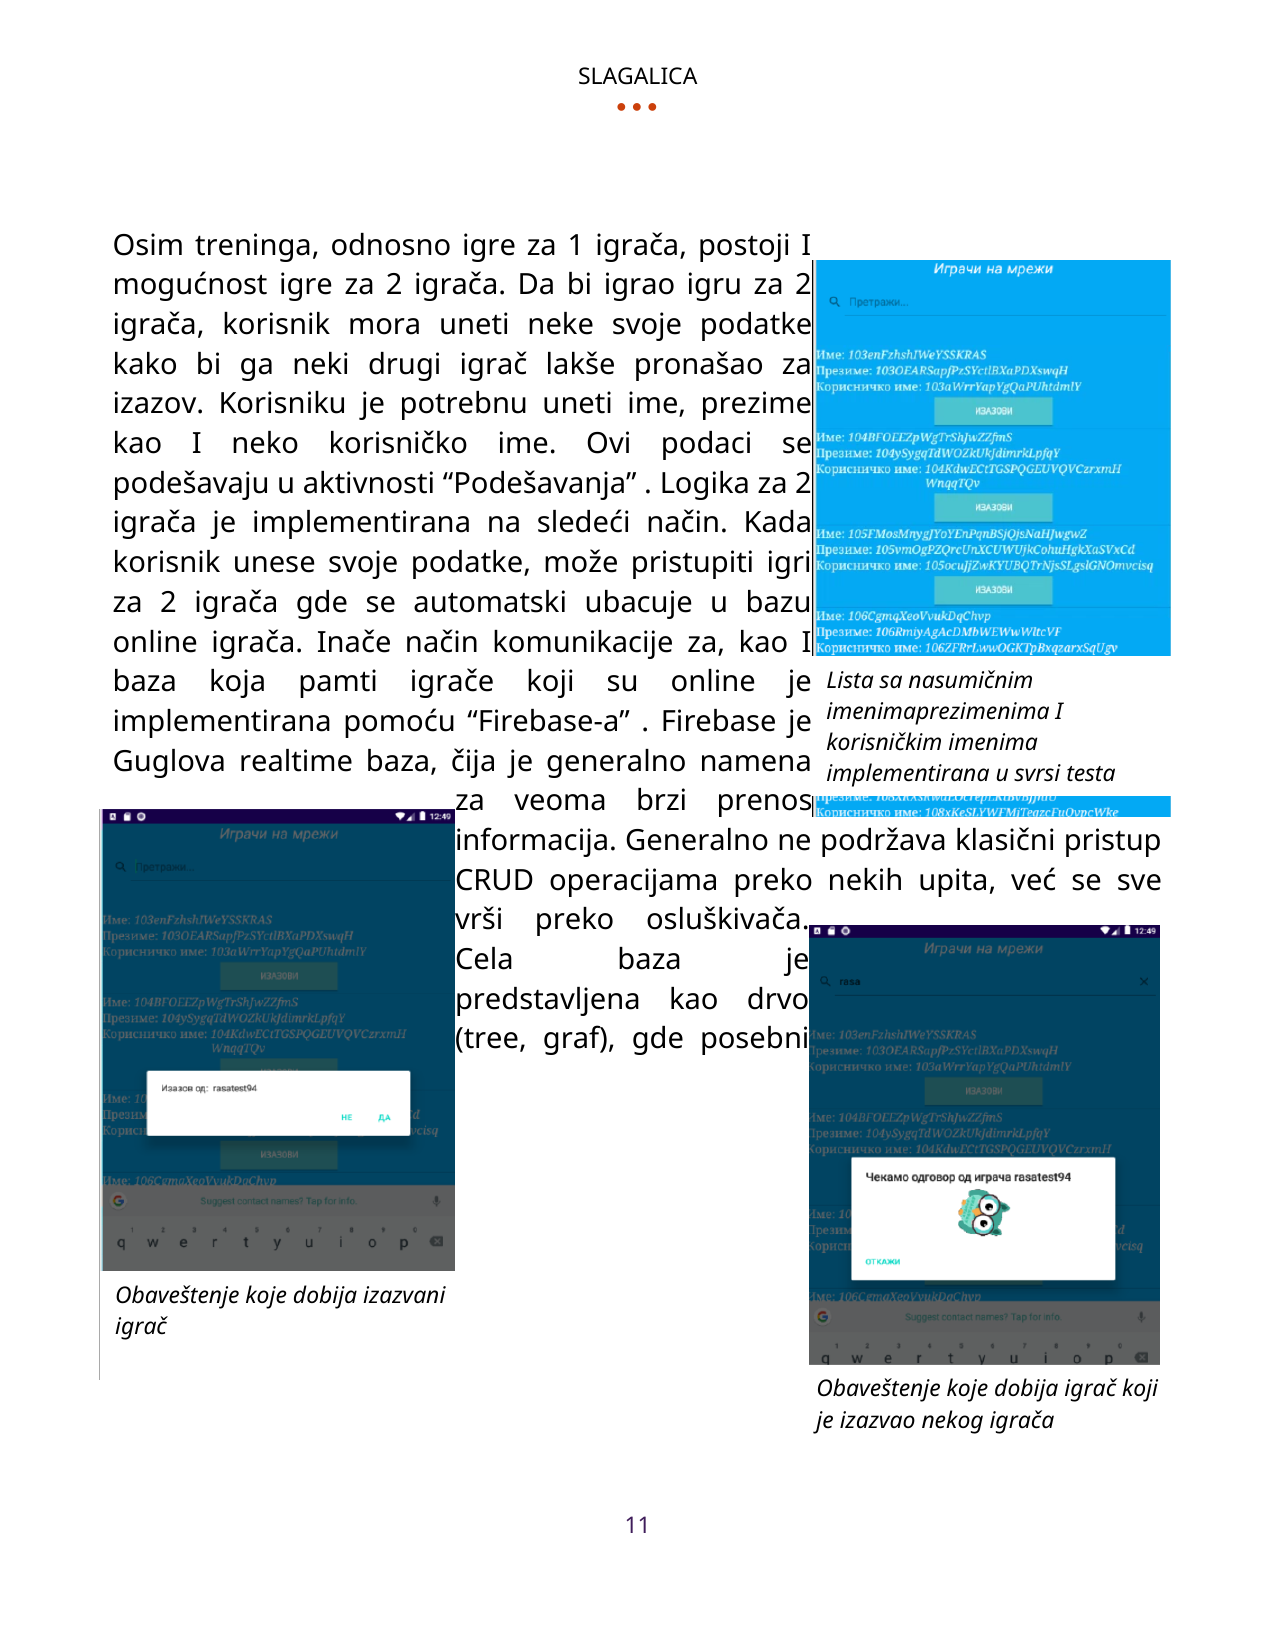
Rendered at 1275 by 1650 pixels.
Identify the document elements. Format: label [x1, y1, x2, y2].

picture [848, 646, 855, 652]
picture [986, 1128, 992, 1137]
picture [1038, 644, 1045, 652]
picture [906, 1030, 920, 1038]
picture [294, 831, 310, 841]
picture [220, 1014, 226, 1022]
picture [948, 1115, 956, 1123]
picture [260, 831, 266, 838]
picture [968, 644, 975, 652]
picture [926, 479, 979, 490]
picture [877, 545, 947, 556]
picture [922, 1116, 927, 1124]
picture [888, 350, 935, 360]
picture [224, 1046, 235, 1052]
picture [221, 1141, 337, 1169]
picture [946, 545, 967, 554]
picture [334, 1030, 341, 1037]
picture [326, 1030, 332, 1038]
picture [941, 629, 948, 635]
picture [109, 1014, 116, 1025]
picture [812, 260, 890, 656]
picture [326, 1014, 334, 1023]
picture [887, 796, 900, 800]
picture [216, 1001, 222, 1009]
picture [921, 433, 937, 444]
picture [201, 915, 213, 923]
picture [949, 809, 957, 817]
picture [968, 267, 980, 273]
picture [809, 1046, 815, 1054]
picture [849, 433, 919, 444]
picture [932, 383, 950, 390]
picture [980, 646, 990, 651]
picture [858, 811, 868, 817]
picture [399, 1030, 404, 1038]
picture [146, 999, 156, 1006]
picture [990, 545, 1019, 554]
picture [822, 796, 828, 804]
picture [157, 1032, 168, 1038]
picture [1024, 266, 1032, 272]
picture [895, 467, 920, 473]
picture [297, 1030, 304, 1038]
picture [895, 563, 920, 570]
picture [850, 350, 888, 359]
picture [320, 1016, 325, 1025]
picture [831, 1153, 1117, 1284]
picture [1022, 947, 1032, 953]
picture [926, 464, 1048, 475]
picture [1036, 946, 1043, 952]
picture [225, 829, 246, 840]
picture [1008, 796, 1019, 800]
picture [968, 545, 991, 554]
picture [963, 628, 978, 635]
picture [956, 1065, 964, 1070]
picture [947, 1145, 958, 1153]
picture [309, 831, 318, 837]
picture [217, 934, 232, 940]
picture [282, 1031, 288, 1038]
picture [932, 561, 1012, 572]
picture [990, 645, 1000, 651]
picture [876, 611, 946, 622]
picture [123, 1129, 131, 1134]
picture [1042, 545, 1105, 556]
picture [1013, 561, 1028, 572]
picture [123, 950, 131, 955]
picture [293, 1016, 307, 1022]
picture [99, 809, 455, 1380]
picture [1048, 465, 1083, 475]
picture [820, 1244, 828, 1252]
picture [981, 628, 989, 635]
picture [290, 949, 297, 955]
picture [928, 448, 1059, 460]
picture [877, 449, 927, 460]
picture [842, 1065, 850, 1070]
picture [1105, 545, 1114, 553]
picture [831, 1049, 858, 1054]
picture [1033, 628, 1039, 635]
picture [1004, 946, 1010, 956]
picture [276, 998, 287, 1008]
picture [1027, 561, 1111, 572]
picture [208, 1016, 213, 1024]
picture [944, 1030, 963, 1039]
picture [1032, 366, 1067, 378]
picture [1125, 1244, 1132, 1250]
picture [1039, 1145, 1046, 1152]
picture [959, 1129, 965, 1137]
picture [988, 808, 995, 815]
picture [109, 1111, 129, 1121]
picture [859, 1033, 869, 1038]
picture [325, 947, 332, 953]
picture [871, 646, 883, 652]
picture [926, 1145, 941, 1153]
picture [809, 1293, 1160, 1364]
picture [1106, 646, 1113, 654]
picture [822, 628, 830, 639]
picture [320, 832, 327, 838]
picture [317, 1030, 324, 1038]
picture [812, 796, 821, 817]
picture [938, 432, 1011, 444]
picture [935, 577, 1052, 604]
picture [1040, 809, 1054, 817]
picture [1031, 1129, 1042, 1137]
picture [1051, 1065, 1059, 1070]
picture [871, 811, 883, 817]
picture [173, 1015, 180, 1022]
picture [221, 963, 337, 989]
picture [809, 1129, 815, 1137]
picture [113, 1001, 123, 1006]
picture [953, 383, 995, 393]
picture [140, 1059, 412, 1136]
picture [975, 796, 983, 803]
picture [885, 1033, 898, 1039]
picture [1133, 1244, 1142, 1252]
picture [935, 397, 1052, 424]
picture [949, 612, 990, 622]
picture [940, 264, 955, 273]
picture [1084, 465, 1121, 473]
picture [997, 383, 1036, 394]
picture [1126, 545, 1134, 554]
picture [1022, 1046, 1027, 1054]
picture [1005, 808, 1011, 815]
picture [161, 915, 174, 924]
picture [188, 915, 196, 924]
picture [854, 796, 868, 800]
picture [820, 1065, 828, 1074]
picture [930, 944, 937, 952]
picture [1013, 809, 1018, 817]
picture [820, 1147, 828, 1156]
picture [903, 630, 911, 635]
picture [896, 385, 920, 390]
picture [108, 1095, 127, 1102]
picture [854, 630, 868, 635]
picture [878, 1130, 885, 1137]
picture [222, 1030, 229, 1038]
picture [1110, 561, 1153, 572]
picture [939, 809, 946, 817]
picture [931, 1046, 946, 1057]
picture [980, 1145, 988, 1153]
picture [119, 1032, 131, 1040]
picture [902, 1116, 909, 1122]
picture [966, 811, 983, 817]
picture [986, 1116, 997, 1121]
picture [1052, 646, 1076, 654]
picture [850, 612, 875, 620]
picture [1036, 266, 1053, 273]
picture [877, 366, 964, 378]
picture [912, 1113, 919, 1121]
picture [1020, 545, 1039, 555]
picture [1115, 547, 1125, 554]
picture [199, 1016, 205, 1025]
picture [249, 915, 255, 924]
picture [809, 925, 1160, 937]
picture [343, 948, 351, 954]
picture [936, 645, 946, 652]
picture [906, 1131, 916, 1140]
picture [424, 1129, 437, 1136]
picture [933, 796, 946, 800]
picture [140, 1016, 150, 1022]
picture [140, 934, 154, 939]
picture [108, 915, 127, 924]
picture [1034, 1049, 1047, 1057]
picture [1027, 1145, 1035, 1152]
picture [840, 1131, 858, 1137]
picture [850, 529, 1086, 540]
picture [899, 1033, 906, 1039]
picture [833, 811, 846, 817]
picture [895, 811, 911, 817]
picture [961, 946, 971, 953]
picture [324, 934, 343, 943]
picture [813, 1033, 824, 1039]
picture [892, 1046, 901, 1054]
picture [254, 1030, 260, 1038]
picture [936, 350, 986, 359]
picture [1002, 1145, 1009, 1152]
picture [1038, 382, 1081, 391]
picture [1008, 266, 1023, 272]
picture [925, 1078, 1042, 1104]
picture [117, 934, 129, 938]
picture [935, 494, 1052, 521]
text [112, 156, 1162, 1494]
picture [331, 831, 338, 838]
picture [965, 366, 1029, 375]
picture [893, 628, 900, 635]
picture [850, 1114, 857, 1121]
